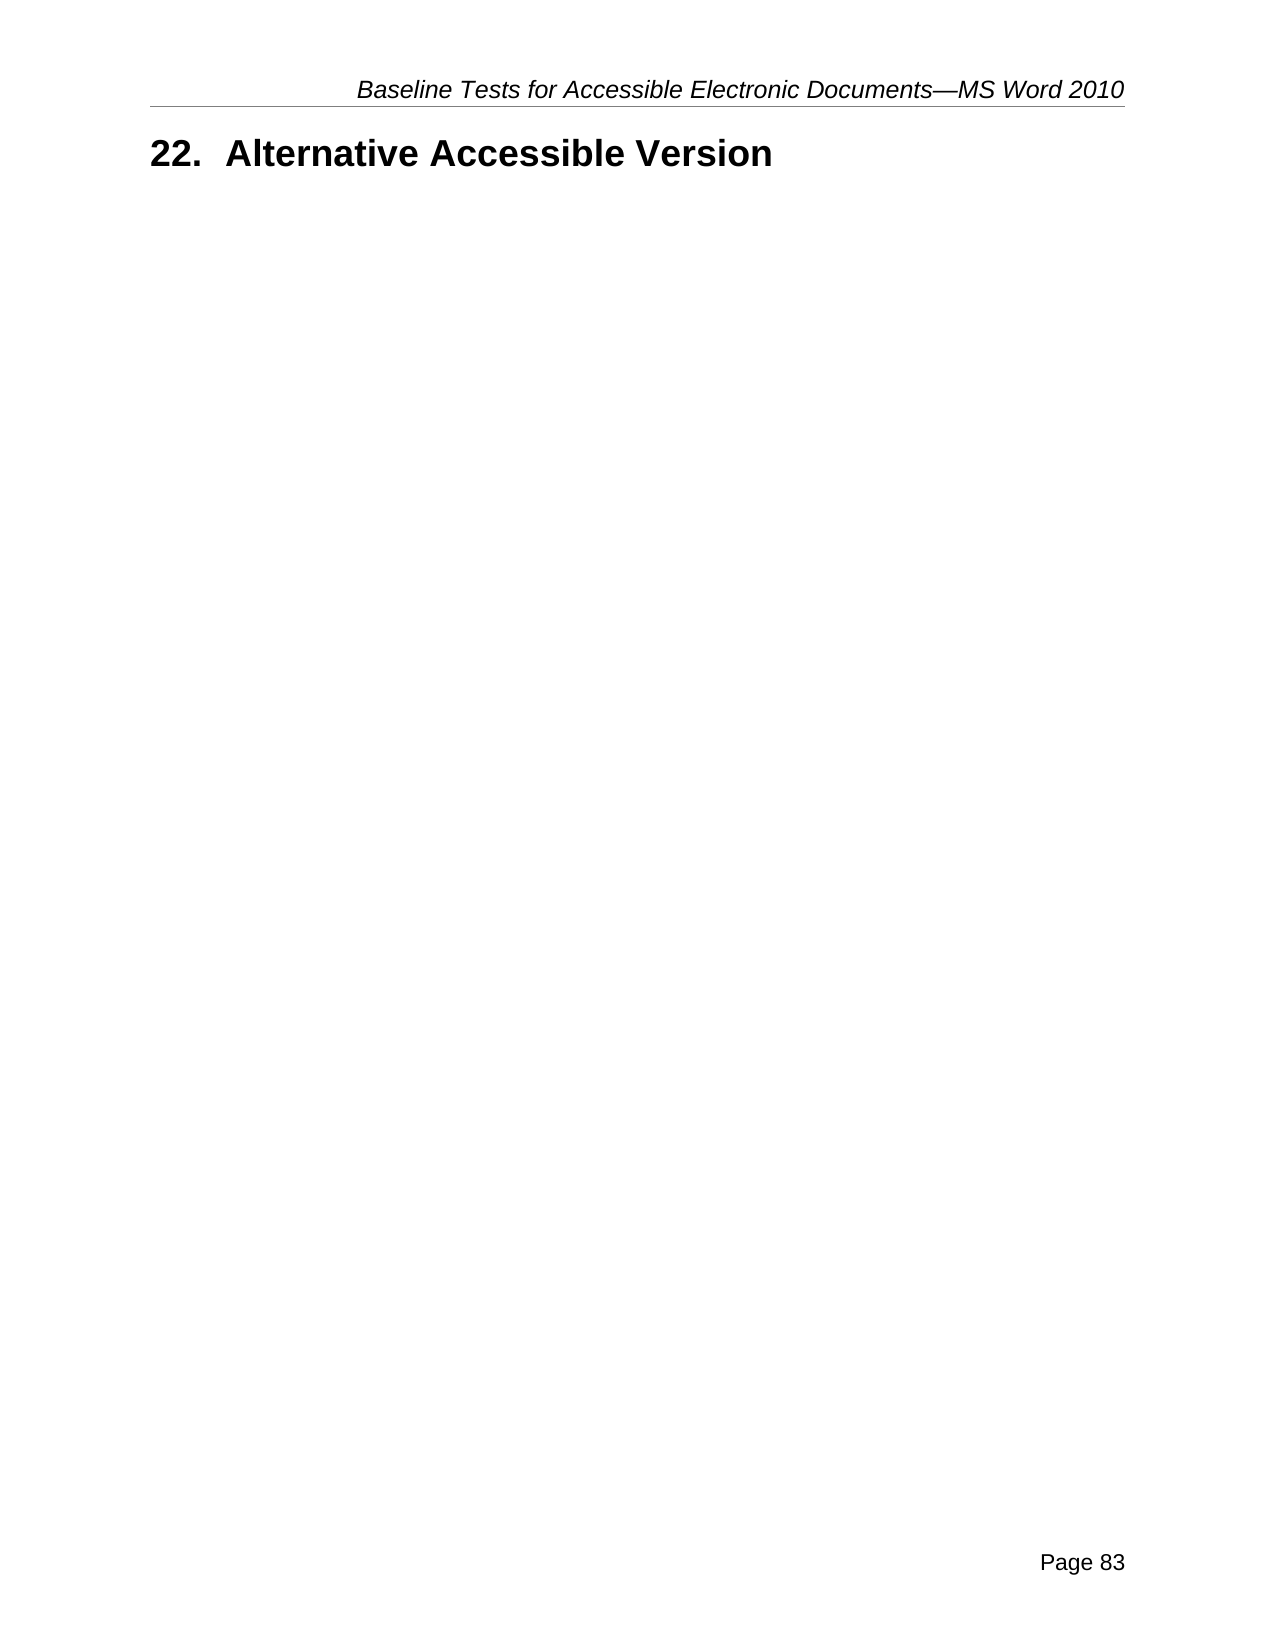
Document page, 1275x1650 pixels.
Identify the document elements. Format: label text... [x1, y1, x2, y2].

subtitle Alternative Accessible Version [150, 131, 1125, 174]
